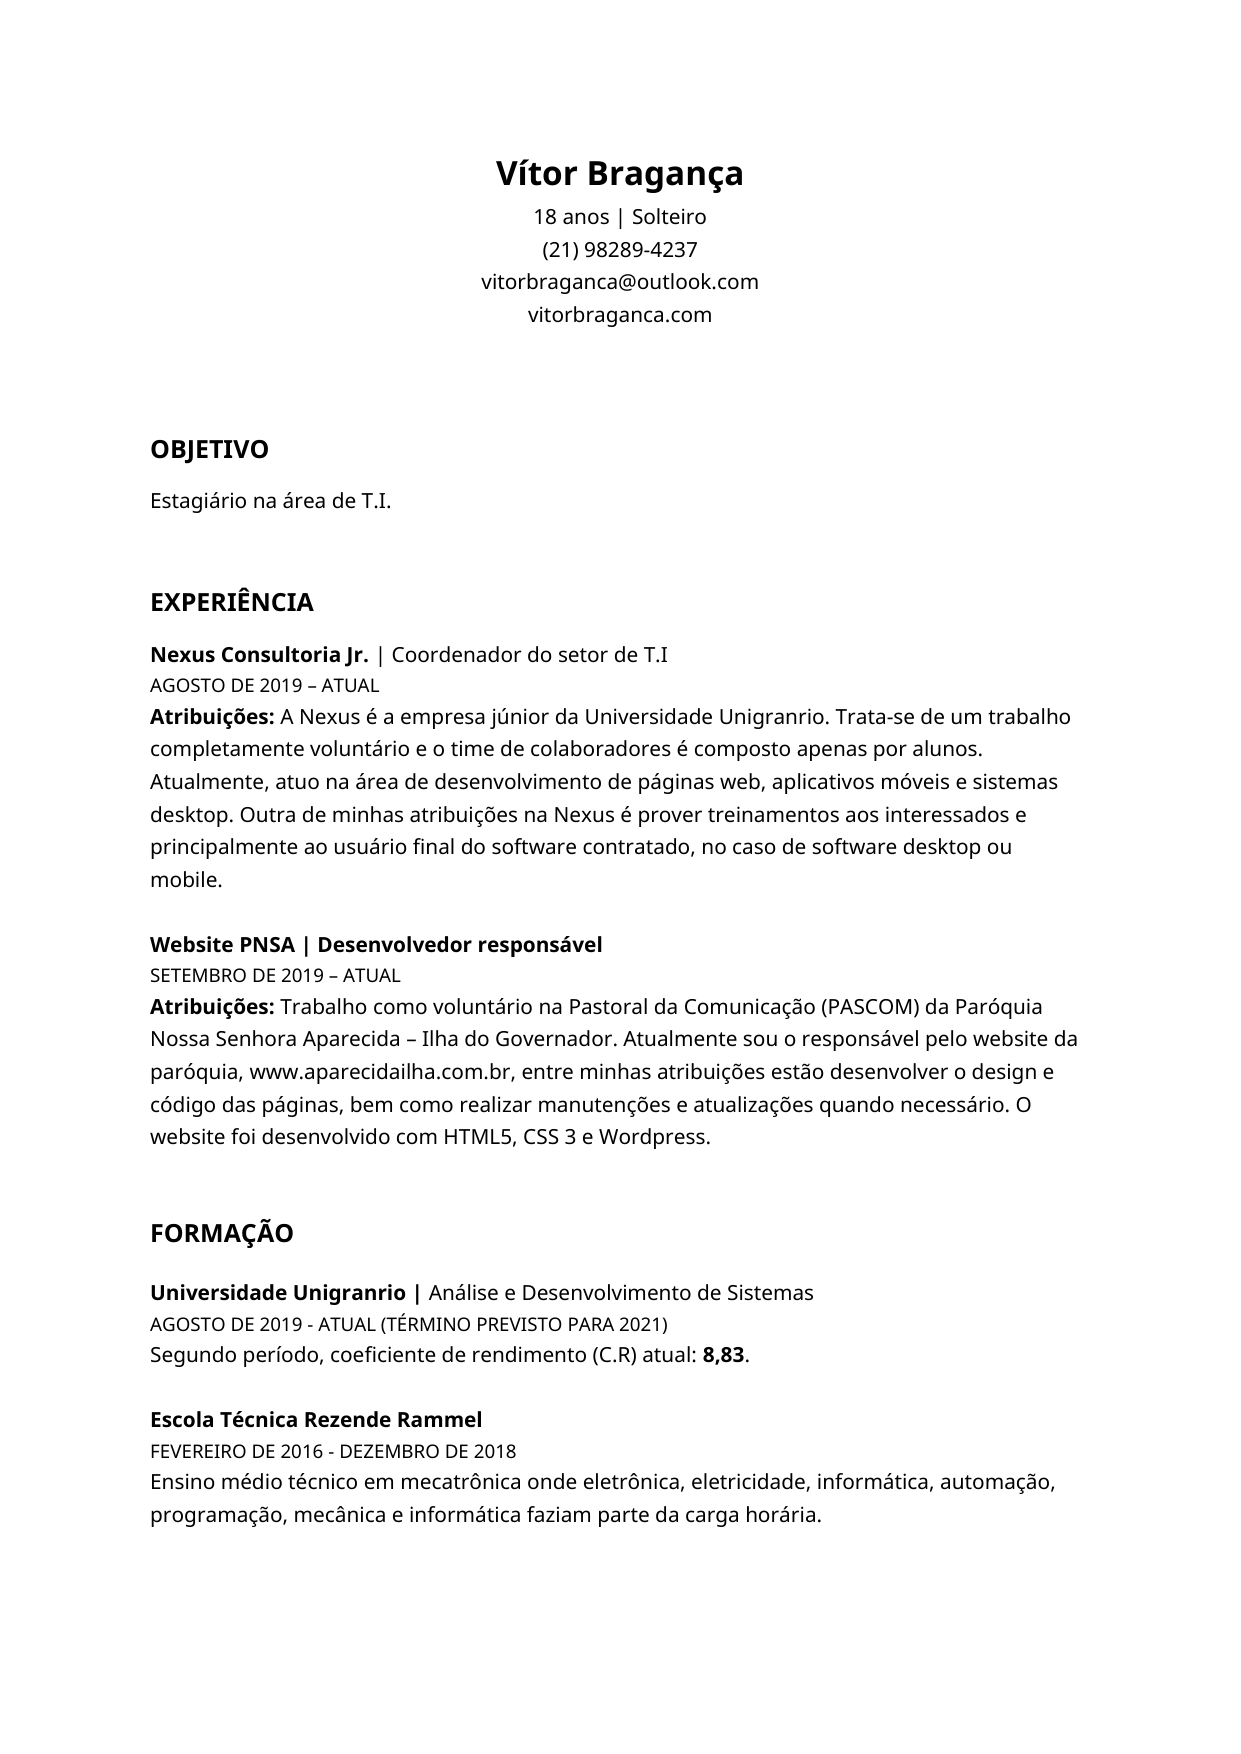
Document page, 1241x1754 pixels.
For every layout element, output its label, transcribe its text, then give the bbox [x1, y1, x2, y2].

text FORMAÇÃO [150, 1216, 1090, 1250]
text AGOSTO DE 2019 - ATUAL (TÉRMINO PREVISTO PARA 2021) [150, 1311, 1090, 1337]
text AGOSTO DE 2019 – ATUAL [317, 673, 1090, 698]
text vitorbraganca@outlook.com [150, 267, 1090, 296]
text Segundo período, coeficiente de rendimento (C.R) atual: 8,83. [150, 1340, 1090, 1369]
text 18 anos | Solteiro [150, 202, 1090, 231]
text Ensino médio técnico em mecatrônica onde eletrônica, eletricidade, informática, automação, programação, mecânica e informática faziam parte da carga horária. [150, 1467, 1090, 1528]
text (21) 98289-4237 [150, 235, 1090, 263]
text Universidade Unigranrio | Análise e Desenvolvimento de Sistemas [150, 1278, 1090, 1307]
text AGOSTO DE 2019 – ATUAL [150, 673, 307, 698]
text SETEMBRO DE 2019 – ATUAL [338, 963, 1090, 988]
text Escola Técnica Rezende Rammel [150, 1406, 1090, 1434]
text Estagiário na área de T.I. [150, 487, 1090, 515]
text FEVEREIRO DE 2016 - DEZEMBRO DE 2018 [150, 1438, 1090, 1464]
text Atribuições: Trabalho como voluntário na Pastoral da Comunicação (PASCOM) da Paróquia Nossa Senhora Aparecida – Ilha do Governador. Atualmente sou o responsável pelo website da paróquia, www.aparecidailha.com.br, entre minhas atribuições estão desenvolver o design e código das páginas, bem como realizar manutenções e atualizações quando necessário. O website foi desenvolvido com HTML5, CSS 3 e Wordpress. [150, 992, 1090, 1151]
text Nexus Consultoria Jr. | Coordenador do setor de T.I [150, 640, 1090, 668]
text Atribuições: A Nexus é a empresa júnior da Universidade Unigranrio. Trata-se de um trabalho completamente voluntário e o time de colaboradores é composto apenas por alunos. Atualmente, atuo na área de desenvolvimento de páginas web, aplicativos móveis e sistemas desktop. Outra de minhas atribuições na Nexus é prover treinamentos aos interessados e principalmente ao usuário final do software contratado, no caso de software desktop ou mobile. [150, 702, 1090, 893]
text Vítor Bragança [150, 150, 1090, 195]
text EXPERIÊNCIA [150, 585, 1090, 619]
text SETEMBRO DE 2019 – ATUAL [150, 963, 329, 988]
text vitorbraganca.com [150, 300, 1090, 328]
text OBJETIVO [150, 432, 1090, 466]
text Website PNSA | Desenvolvedor responsável [150, 930, 1090, 958]
